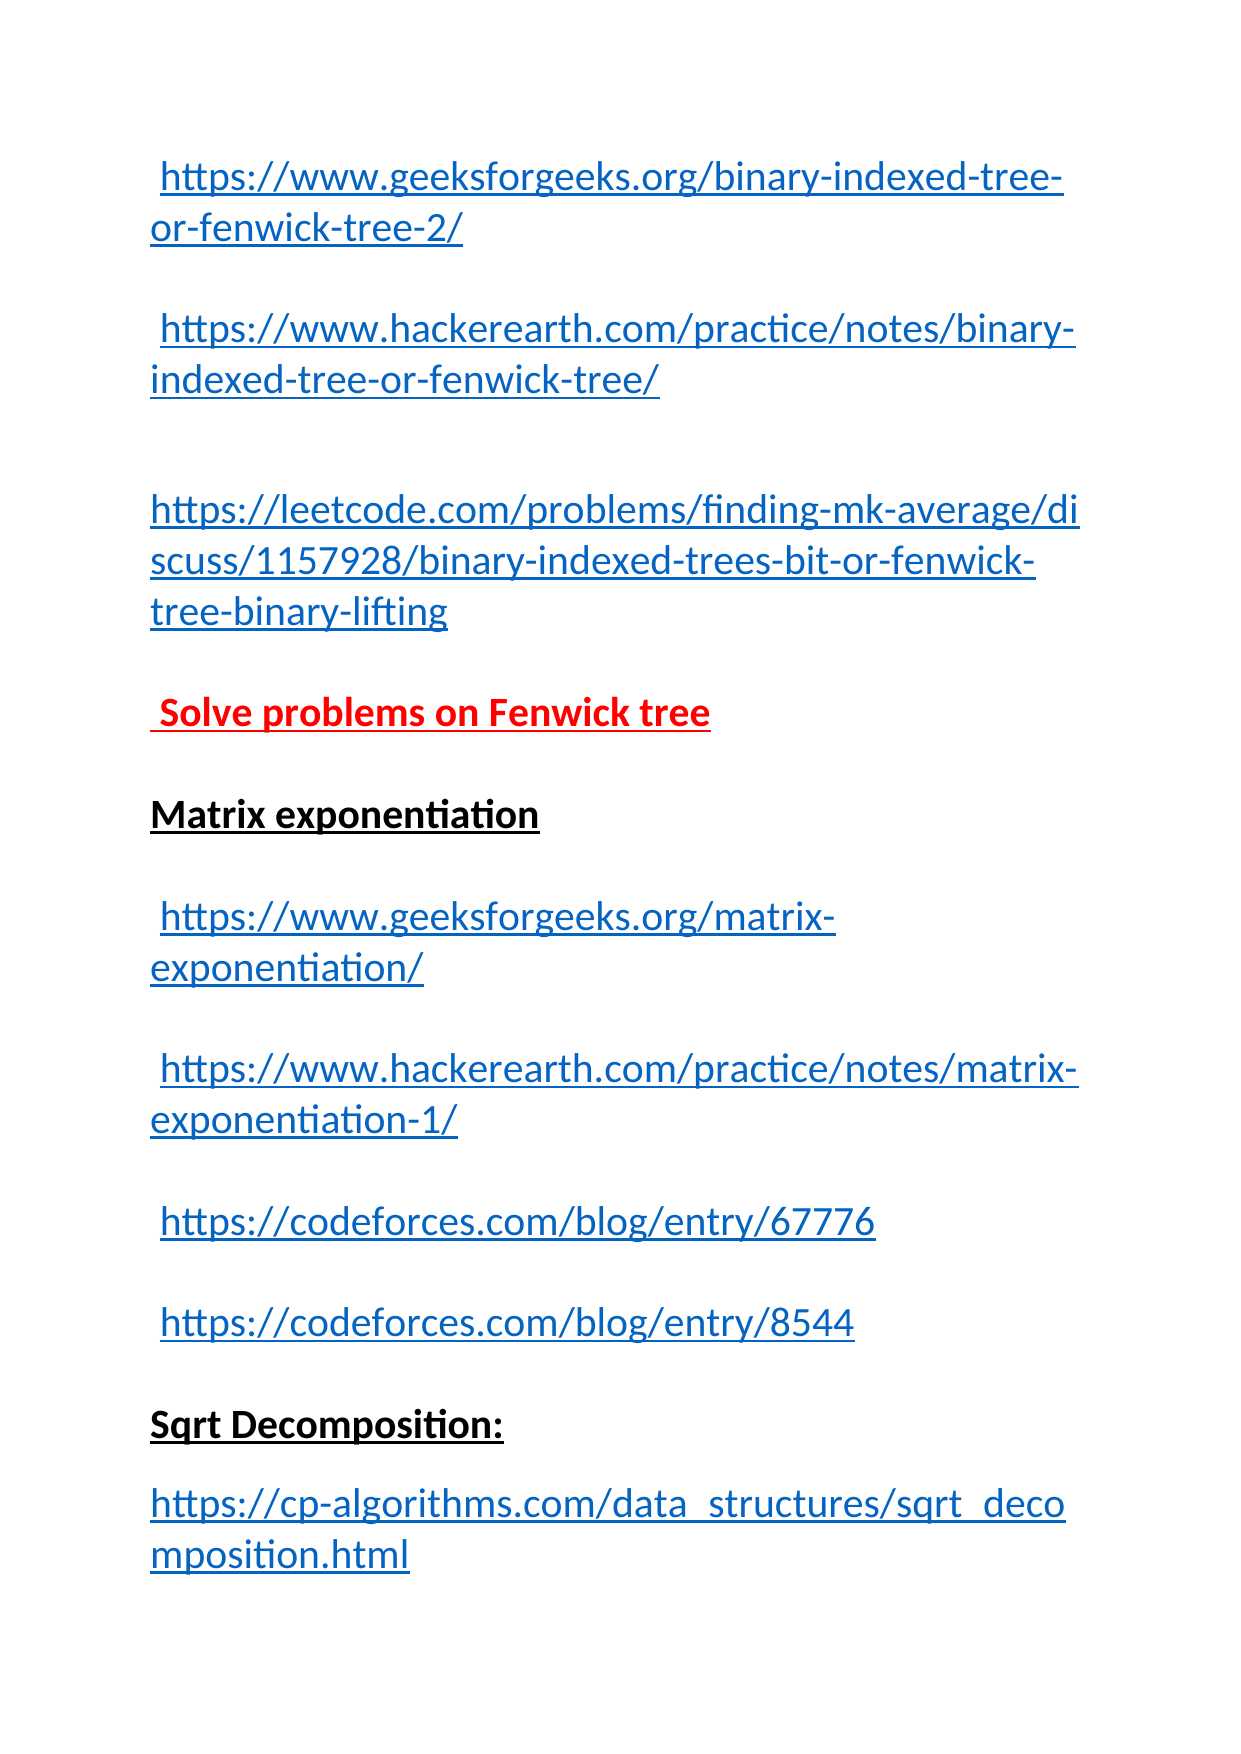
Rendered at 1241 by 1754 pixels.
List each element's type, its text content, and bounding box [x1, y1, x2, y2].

text https://codeforces.com/blog/entry/8544 [150, 1296, 1090, 1347]
text https://www.hackerearth.com/practice/notes/matrix-exponentiation-1/ [150, 1042, 1090, 1144]
text https://cp-algorithms.com/data_structures/sqrt_decomposition.html [150, 1449, 1090, 1578]
text https://codeforces.com/blog/entry/67776 [150, 1195, 1090, 1246]
text Matrix exponentiation [150, 788, 1090, 839]
text https://www.geeksforgeeks.org/matrix-exponentiation/ [150, 890, 1090, 991]
text https://www.hackerearth.com/practice/notes/binary-indexed-tree-or-fenwick-tree/ [150, 302, 1090, 404]
text Sqrt Decomposition: [150, 1398, 1090, 1449]
text https://leetcode.com/problems/finding-mk-average/discuss/1157928/binary-indexed-trees-bit-or-fenwick-tree-binary-lifting [150, 455, 1090, 636]
text https://www.geeksforgeeks.org/binary-indexed-tree-or-fenwick-tree-2/ [150, 150, 1090, 252]
text Solve problems on Fenwick tree [150, 686, 1090, 737]
